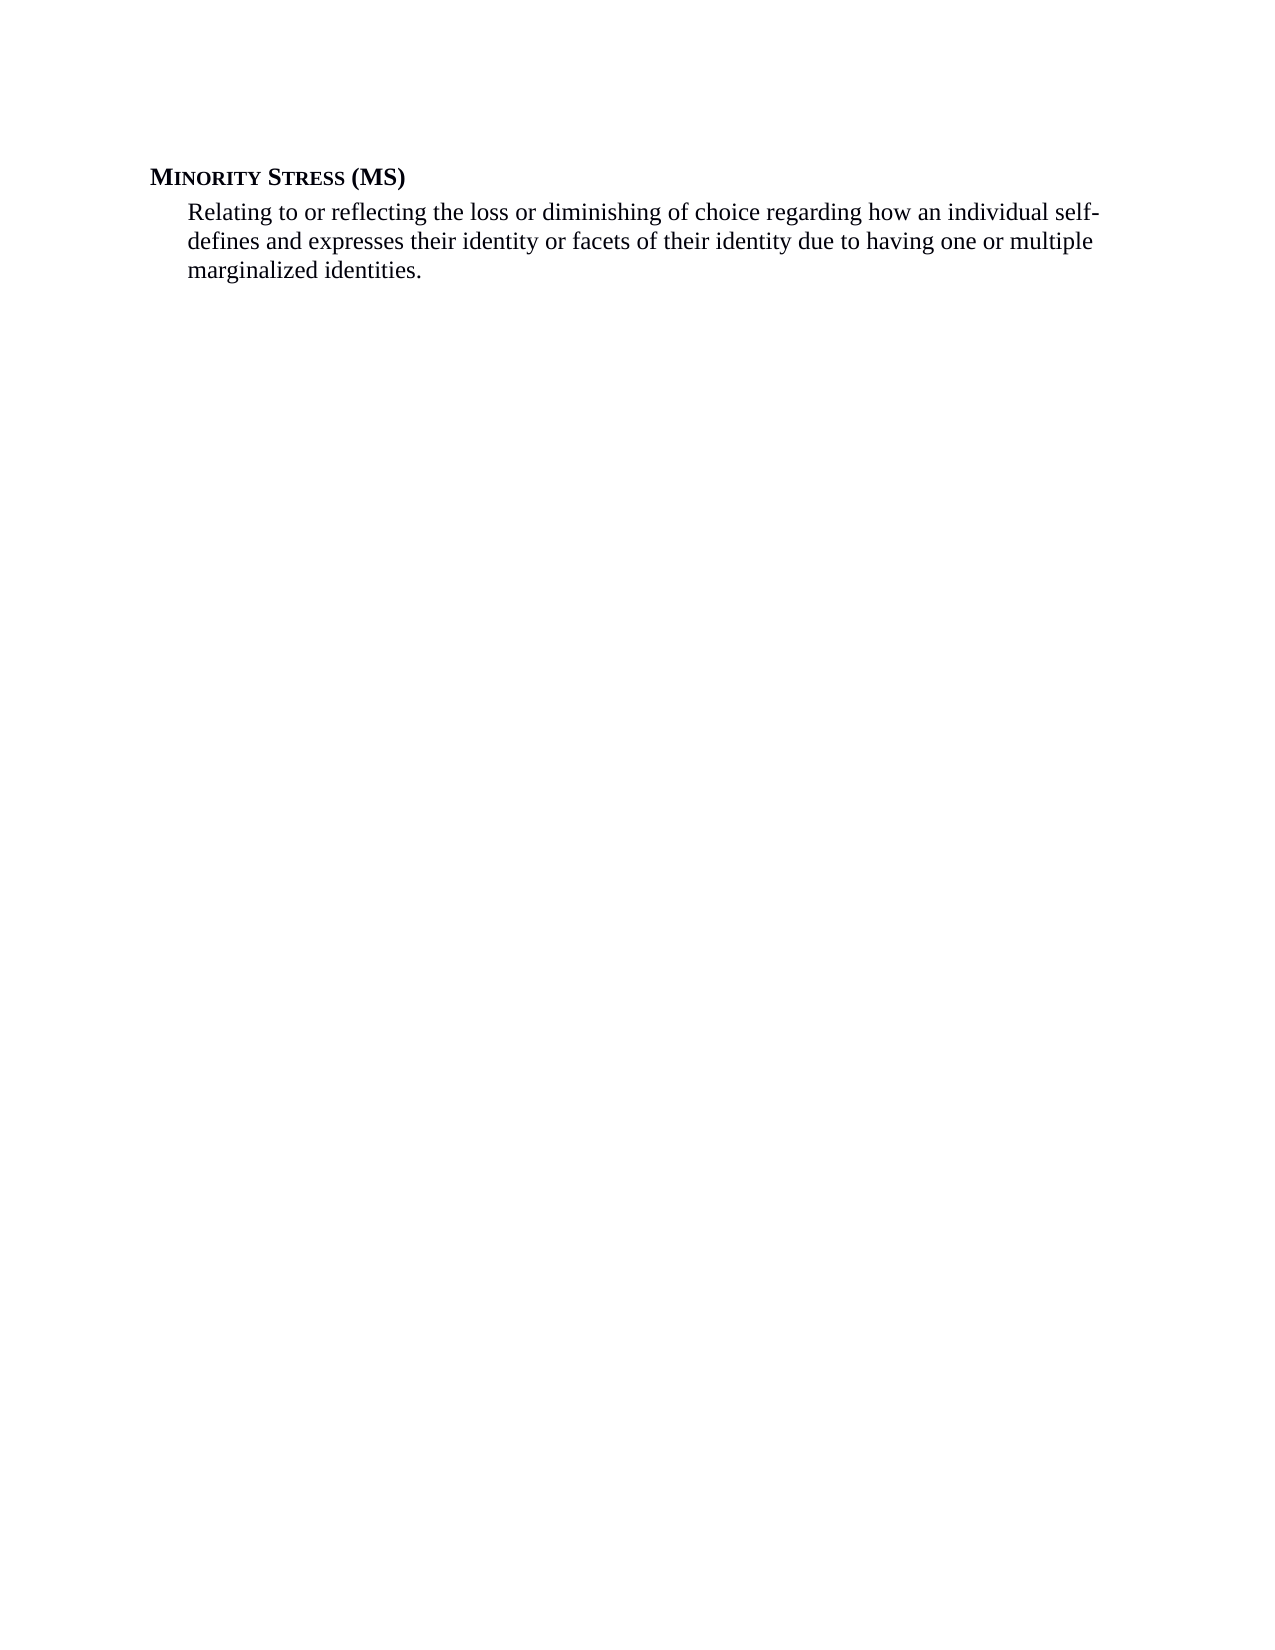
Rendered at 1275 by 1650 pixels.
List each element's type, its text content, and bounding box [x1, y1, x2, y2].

text Minority Stress (MS) [150, 162, 1125, 191]
text Relating to or reflecting the loss or diminishing of choice regarding how an individual self-defines and expresses their identity or facets of their identity due to having one or multiple marginalized identities. [187, 197, 1125, 284]
